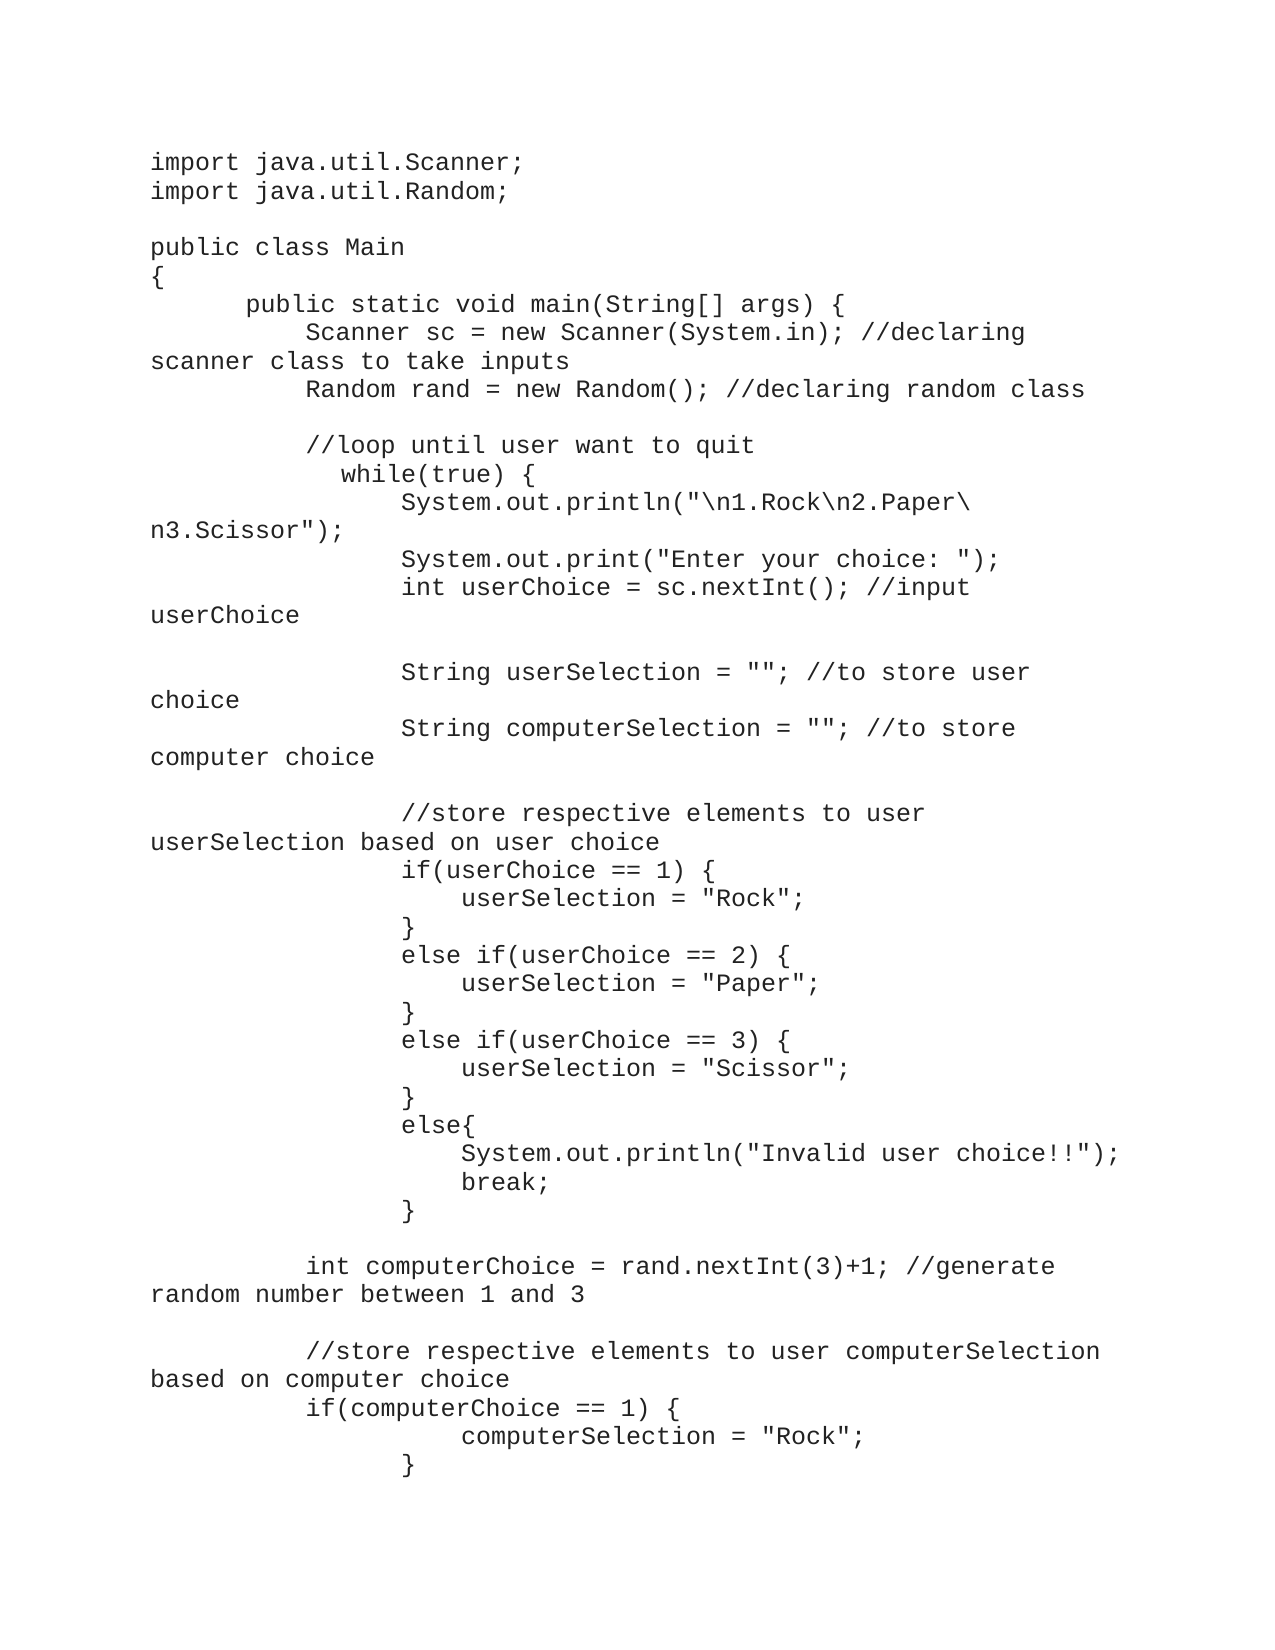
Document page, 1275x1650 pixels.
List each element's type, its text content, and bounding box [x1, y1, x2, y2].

text import java.util.Scanner; [150, 150, 1125, 178]
text System.out.println("\n1.Rock\n2.Paper\n3.Scissor"); [150, 490, 1125, 546]
text int userChoice = sc.nextInt(); //input userChoice [150, 575, 1125, 631]
text } [150, 1197, 1125, 1226]
text computerSelection = "Rock"; [150, 1423, 1125, 1452]
text Scanner sc = new Scanner(System.in); //declaring scanner class to take inputs [150, 320, 1125, 377]
text } [150, 999, 1125, 1027]
text userSelection = "Scissor"; [150, 1056, 1125, 1084]
text else if(userChoice == 2) { [150, 942, 1125, 971]
text break; [150, 1169, 1125, 1197]
text //loop until user want to quit [150, 433, 1125, 461]
text //store respective elements to user computerSelection based on computer choice [150, 1338, 1125, 1395]
text if(userChoice == 1) { [150, 857, 1125, 886]
text String userSelection = ""; //to store user choice [150, 659, 1125, 716]
text public static void main(String[] args) { [150, 292, 1125, 320]
text public class Main [150, 235, 1125, 263]
text else{ [150, 1112, 1125, 1141]
text while(true) { [150, 461, 1125, 490]
text String computerSelection = ""; //to store computer choice [150, 716, 1125, 773]
text if(computerChoice == 1) { [150, 1395, 1125, 1423]
text } [150, 1452, 1125, 1480]
text userSelection = "Paper"; [150, 971, 1125, 999]
text //store respective elements to user userSelection based on user choice [150, 801, 1125, 857]
text } [150, 1084, 1125, 1112]
text else if(userChoice == 3) { [150, 1027, 1125, 1056]
text { [150, 263, 1125, 292]
text userSelection = "Rock"; [150, 886, 1125, 914]
text System.out.print("Enter your choice: "); [150, 546, 1125, 575]
text int computerChoice = rand.nextInt(3)+1; //generate random number between 1 and 3 [150, 1254, 1125, 1310]
text Random rand = new Random(); //declaring random class [150, 377, 1125, 405]
text } [150, 914, 1125, 942]
text System.out.println("Invalid user choice!!"); [150, 1141, 1125, 1169]
text import java.util.Random; [150, 178, 1125, 207]
